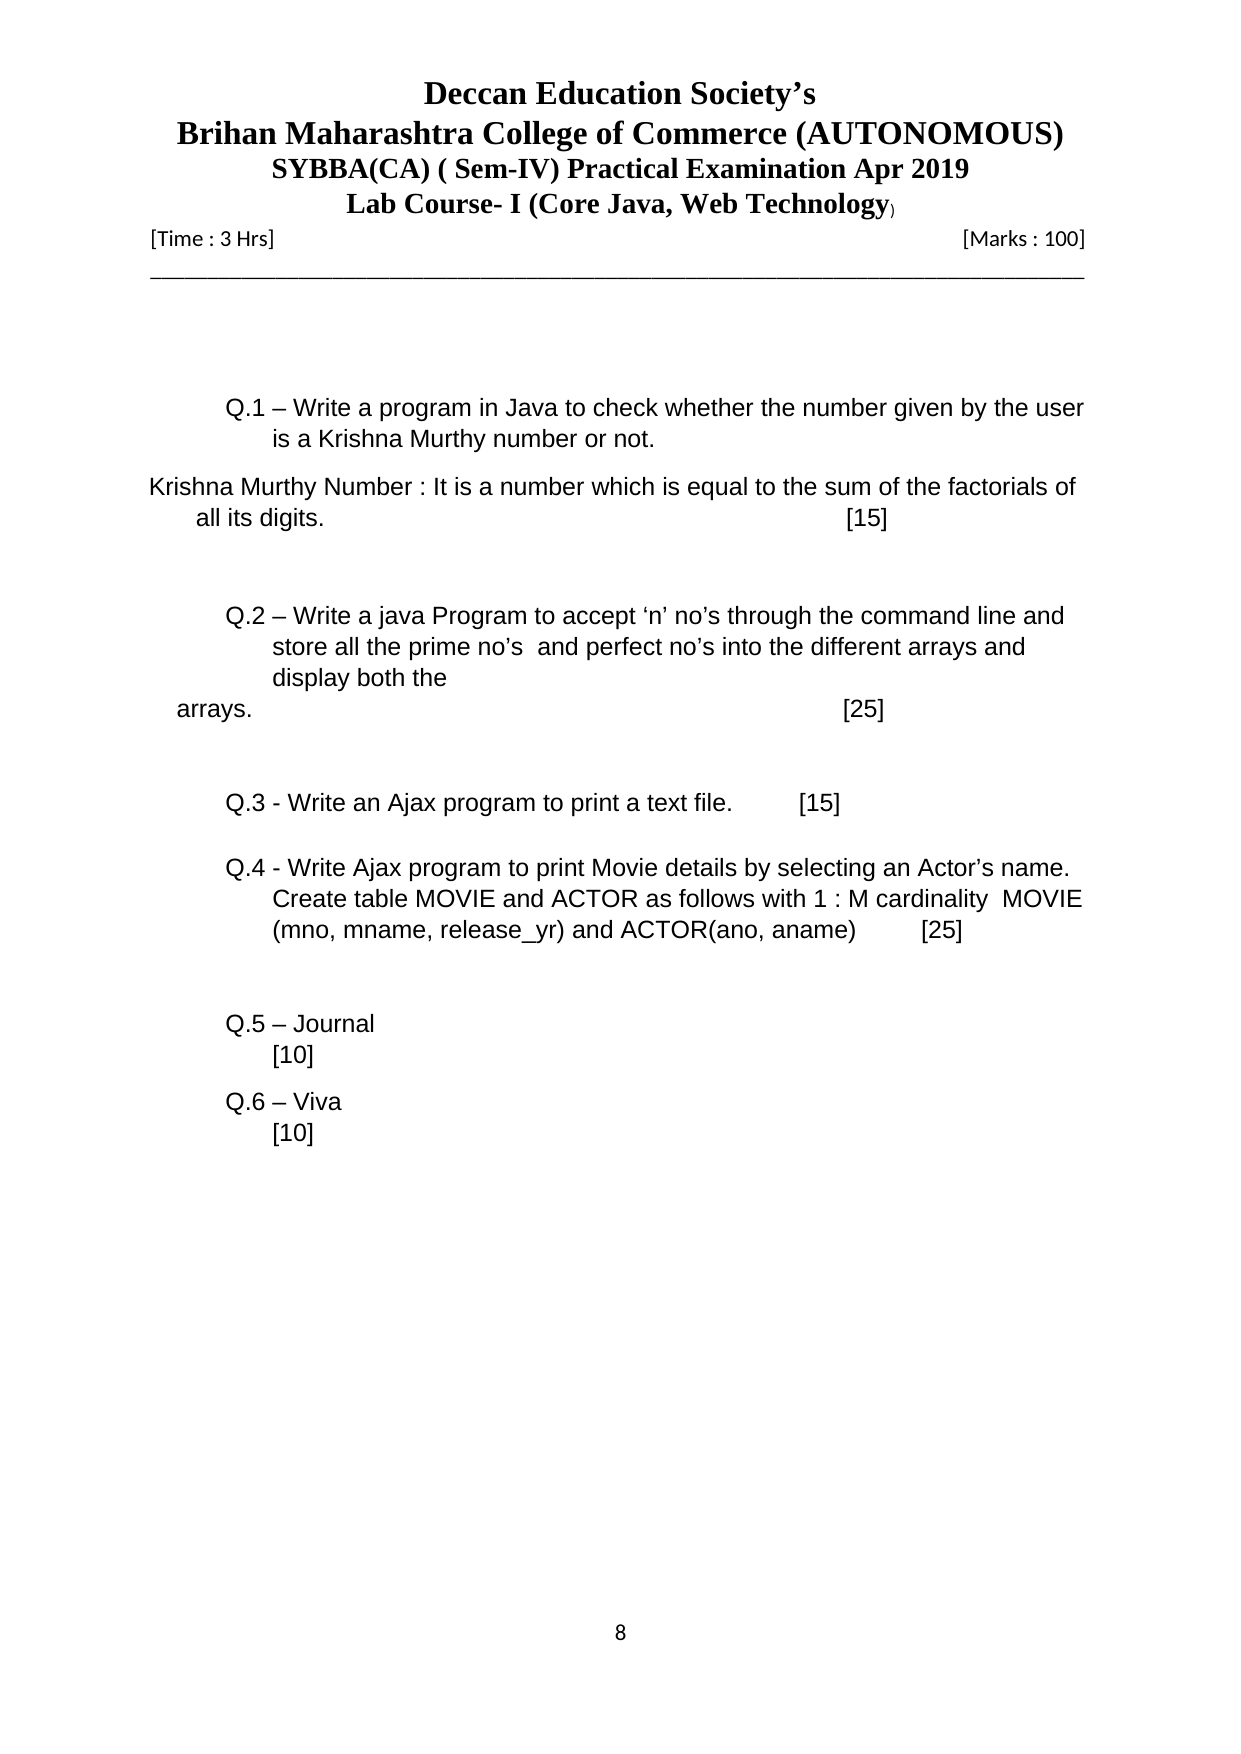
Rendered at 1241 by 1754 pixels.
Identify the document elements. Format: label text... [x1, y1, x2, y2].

list – Journal [10] [225, 1009, 1091, 1069]
text arrays. [25] [150, 694, 1091, 723]
list – Write a java Program to accept ‘n’ no’s through the command line and store all the prime no’s and perfect no’s into the different arrays and display both the [225, 601, 1091, 692]
list - Write an Ajax program to print a text file. [15] [225, 788, 1091, 848]
list – Viva [10] [225, 1087, 1091, 1147]
list - Write Ajax program to print Movie details by selecting an Actor’s name. Create table MOVIE and ACTOR as follows with 1 : M cardinality MOVIE (mno, mname, release_yr) and ACTOR(ano, aname) [25] [225, 852, 1091, 943]
text Krishna Murthy Number : It is a number which is equal to the sum of the factorials of all its digits. [15] [148, 472, 1091, 531]
list – Write a program in Java to check whether the number given by the user is a Krishna Murthy number or not. [225, 393, 1091, 453]
